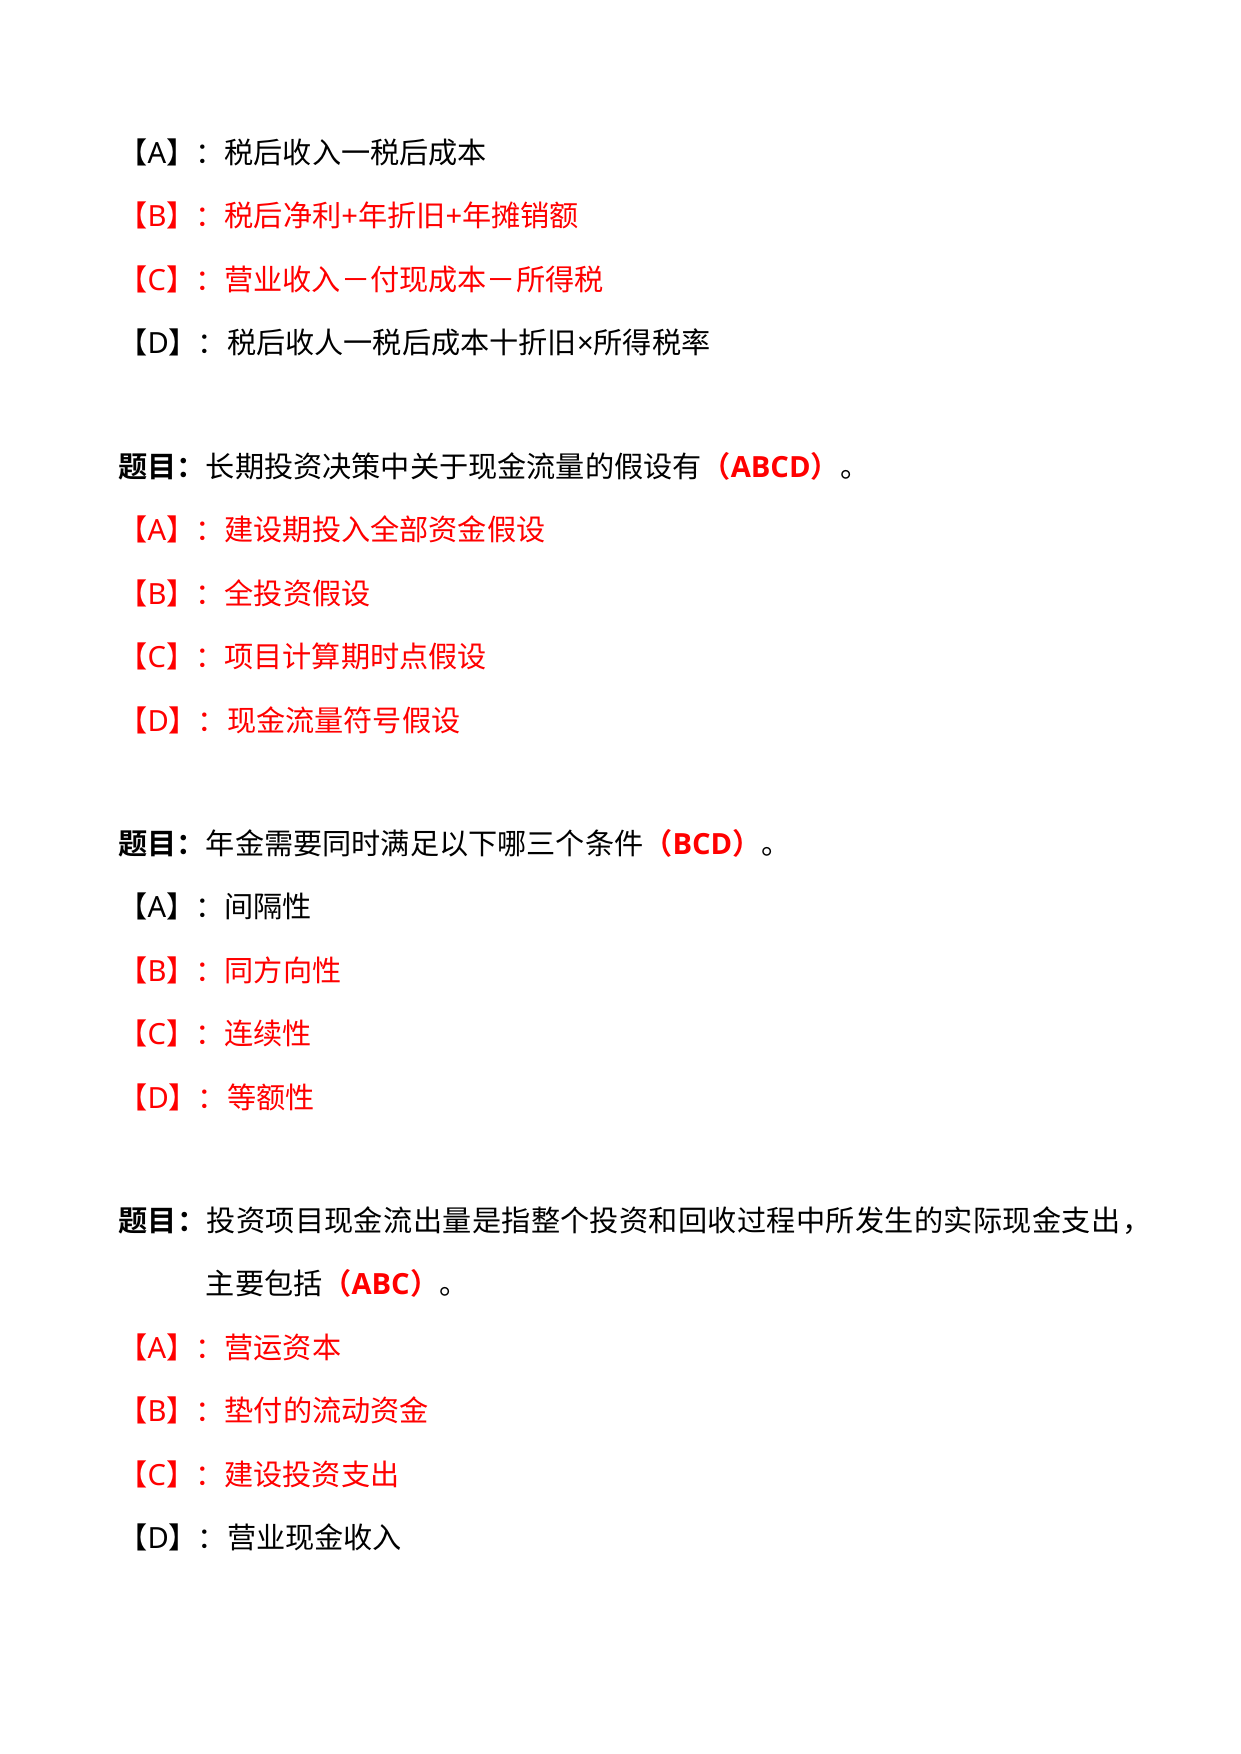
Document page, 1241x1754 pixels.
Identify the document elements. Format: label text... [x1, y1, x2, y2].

text 【D】：营业现金收入 [118, 1515, 1122, 1557]
text 【B】：同方向性 [118, 947, 1122, 990]
text 题目：长期投资决策中关于现金流量的假设有（ABCD）。 [118, 443, 1122, 486]
text 【D】：税后收人一税后成本十折旧×所得税率 [118, 320, 1122, 362]
text 【A】：建设期投入全部资金假设 [118, 507, 1122, 549]
text 【C】：营业收入－付现成本－所得税 [118, 257, 1122, 299]
text 【D】：现金流量符号假设 [118, 697, 1122, 740]
text 【B】：垫付的流动资金 [118, 1388, 1122, 1430]
text 题目：投资项目现金流出量是指整个投资和回收过程中所发生的实际现金支出，主要包括（ABC）。 [118, 1197, 1122, 1303]
text 【D】：等额性 [118, 1074, 1122, 1117]
text 题目：年金需要同时满足以下哪三个条件（BCD）。 [118, 820, 1122, 863]
text 【B】：全投资假设 [118, 570, 1122, 613]
text 【C】：建设投资支出 [118, 1452, 1122, 1494]
text 【A】：间隔性 [118, 884, 1122, 926]
text 【A】：税后收入一税后成本 [118, 129, 1122, 172]
text 【A】：营运资本 [118, 1324, 1122, 1367]
text 【C】：连续性 [118, 1011, 1122, 1053]
text 【B】：税后净利+年折旧+年摊销额 [118, 193, 1122, 235]
text 【C】：项目计算期时点假设 [118, 634, 1122, 676]
